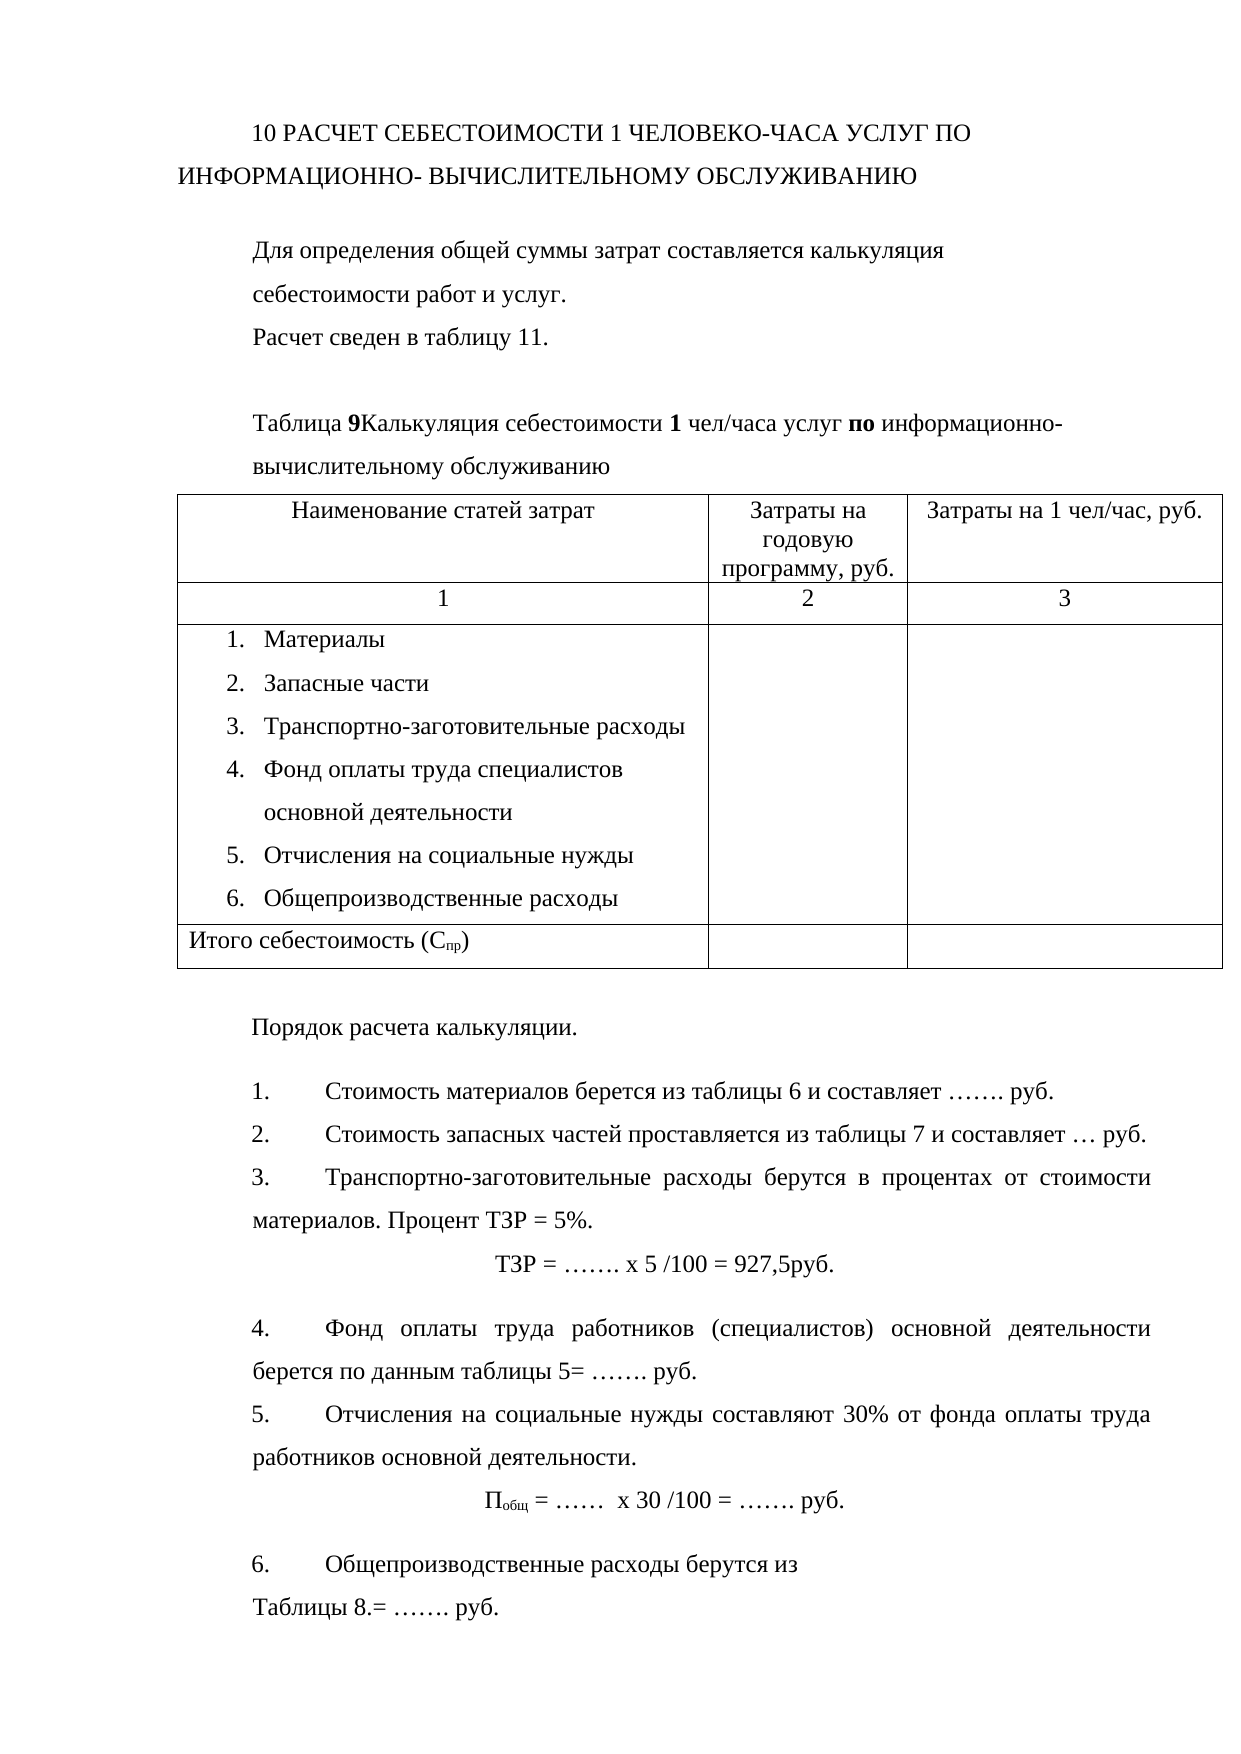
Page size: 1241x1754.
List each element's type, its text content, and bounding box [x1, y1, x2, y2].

table_cell 3 [908, 583, 1222, 623]
table_header Наименование статей затрат [178, 495, 708, 582]
list Отчисления на социальные нужды составляют 30% от фонда оплаты труда работников основной деятельности. [251, 1399, 1152, 1471]
table_cell Материалы Запасные части Транспортно-заготовительные расходы Фонд оплаты труда специалистов основной деятельности Отчисления на социальные нужды Общепроизводственные расходы [178, 625, 708, 924]
list Таблицы 8.= ……. руб. [252, 1592, 1152, 1621]
table_cell [908, 625, 1222, 924]
list Стоимость материалов берется из таблицы 6 и составляет ……. руб. [251, 1076, 1152, 1105]
table_header Затраты на 1 чел/час, руб. [908, 495, 1222, 582]
table_cell [709, 625, 907, 924]
list себестоимости работ и услуг. [252, 279, 1152, 307]
text ТЗР = ……. х 5 /100 = 927,5руб. [177, 1249, 1152, 1277]
text Порядок расчета калькуляции. [177, 1012, 1152, 1041]
table_header Затраты на годовую программу, руб. [709, 495, 907, 582]
text Побщ = …… х 30 /100 = ……. руб. [177, 1485, 1152, 1514]
list Таблица 9Калькуляция себестоимости 1 чел/часа услуг по информационно-вычислительному обслуживанию [252, 408, 1152, 480]
list Расчет сведен в таблицу 11. [252, 322, 1152, 351]
table_cell [709, 925, 907, 968]
list Фонд оплаты труда работников (специалистов) основной деятельности берется по данным таблицы 5= ……. руб. [251, 1313, 1152, 1384]
table_cell 2 [709, 583, 907, 623]
list Общепроизводственные расходы берутся из [251, 1549, 1152, 1578]
list Для определения общей суммы затрат составляется калькуляция [252, 236, 1152, 264]
list 10 РАСЧЕТ СЕБЕСТОИМОСТИ 1 ЧЕЛОВЕКО-ЧАСА УСЛУГ ПО ИНФОРМАЦИОННО- ВЫЧИСЛИТЕЛЬНОМУ ОБСЛУЖИВАНИЮ [177, 118, 1152, 190]
table_cell [908, 925, 1222, 968]
list Стоимость запасных частей проставляется из таблицы 7 и составляет … руб. [251, 1119, 1152, 1148]
table_cell 1 [178, 583, 708, 623]
list Транспортно-заготовительные расходы берутся в процентах от стоимости материалов. Процент ТЗР = 5%. [251, 1162, 1152, 1234]
table_cell Итого себестоимость (Спр) [178, 925, 708, 968]
